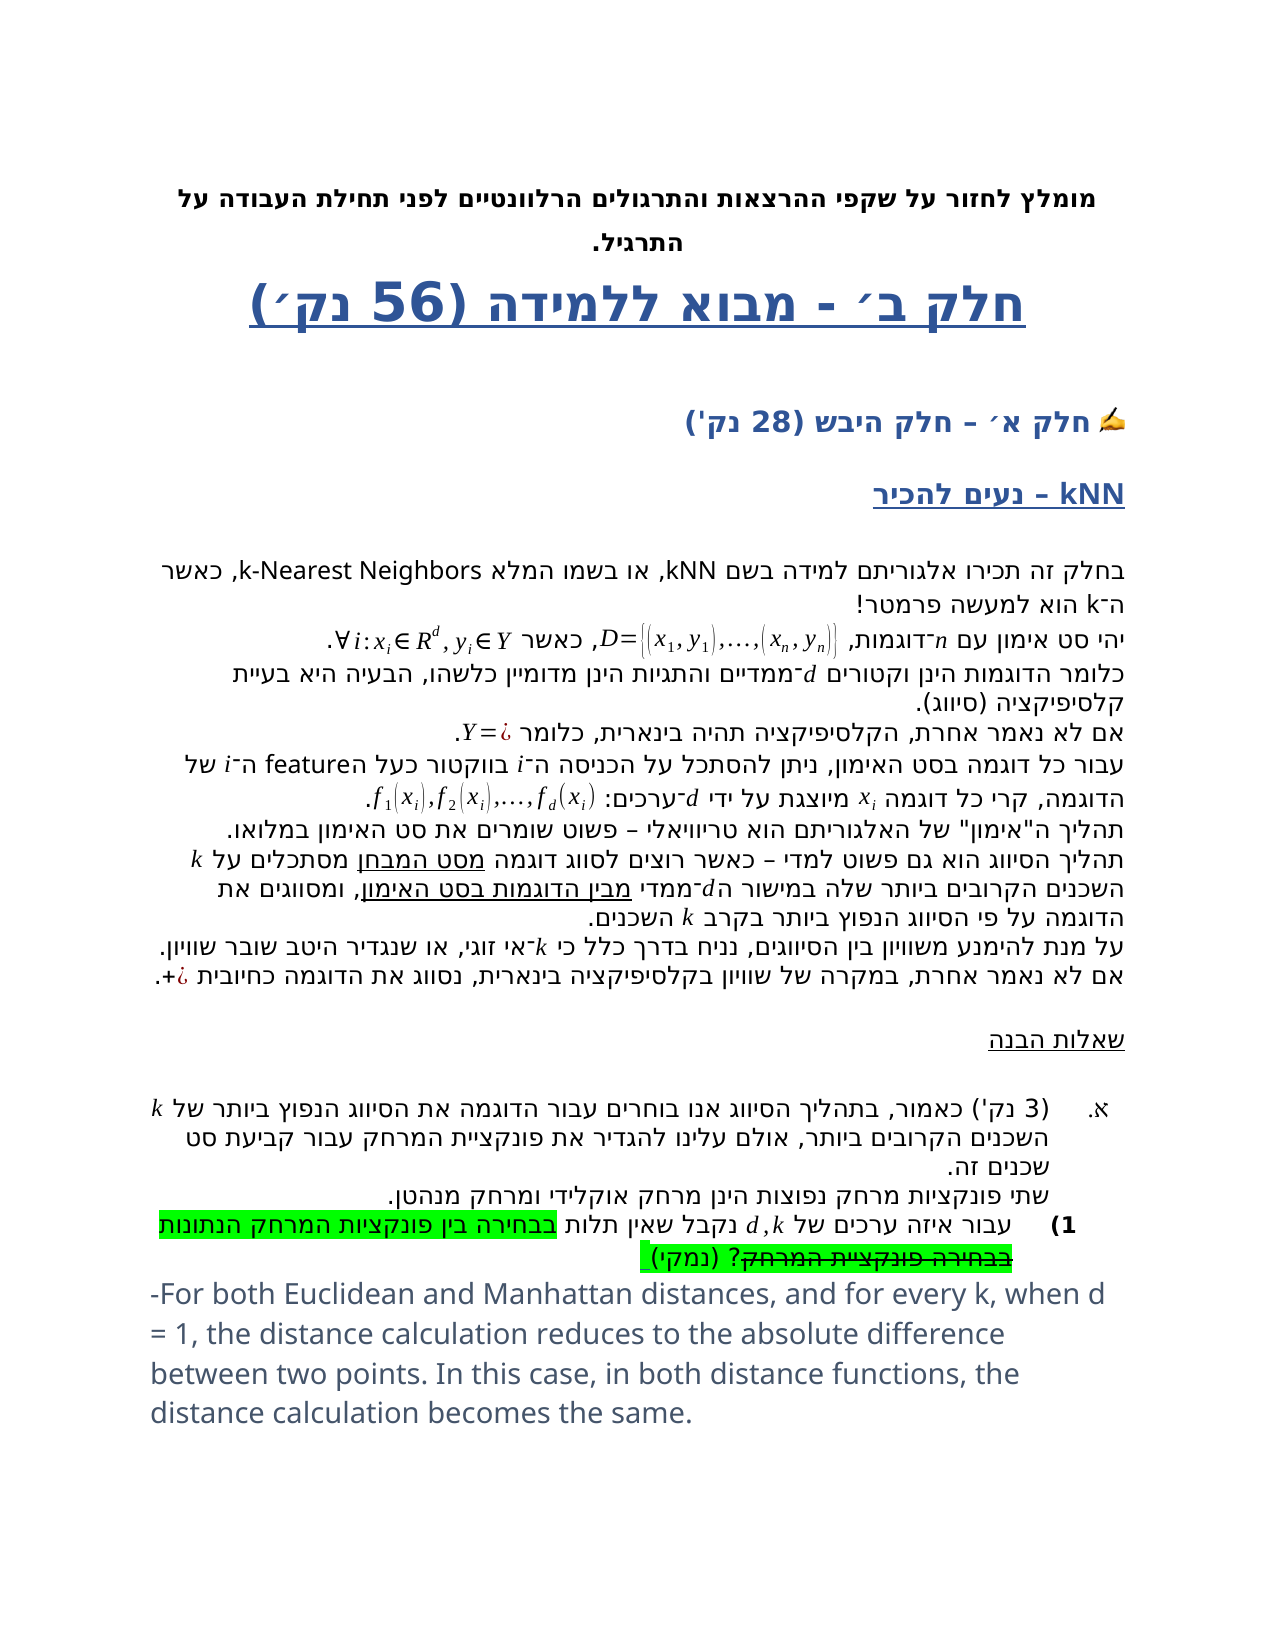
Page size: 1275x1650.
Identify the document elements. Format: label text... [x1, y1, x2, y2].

picture [1099, 407, 1125, 433]
text חלק א׳ – חלק היבש (28 נק') [150, 406, 1125, 440]
text בחלק זה תכירו אלגוריתם למידה בשם kNN, או בשמו המלא k-Nearest Neighbors, כאשר ה־k הוא למעשה פרמטר! יהי סט אימון עם ־דוגמות, , כאשר . כלומר הדוגמות הינן וקטורים ־ממדיים והתגיות הינן מדומיין כלשהו, הבעיה היא בעיית קלסיפיקציה (סיווג). אם לא נאמר אחרת, הקלסיפיקציה תהיה בינארית, כלומר . עבור כל דוגמה בסט האימון, ניתן להסתכל על הכניסה ה־ בווקטור כעל הfeature ה־ של הדוגמה, קרי כל דוגמה מיוצגת על ידי ־ערכים: . תהליך ה"אימון" של האלגוריתם הוא טריוויאלי – פשוט שומרים את סט האימון במלואו. תהליך הסיווג הוא גם פשוט למדי – כאשר רוצים לסווג דוגמה מסט המבחן מסתכלים על השכנים הקרובים ביותר שלה במישור ה־ממדי מבין הדוגמות בסט האימון, ומסווגים את הדוגמה על פי הסיווג הנפוץ ביותר בקרב השכנים. על מנת להימנע משוויון בין הסיווגים, נניח בדרך כלל כי ־אי זוגי, או שנגדיר היטב שובר שוויון. אם לא נאמר אחרת, במקרה של שוויון בקלסיפיקציה בינארית, נסווג את הדוגמה כחיובית . [150, 553, 1125, 991]
text שאלות הבנה [150, 1025, 1125, 1054]
text -For both Euclidean and Manhattan distances, and for every k, when d = 1, the distance calculation reduces to the absolute difference between two points. In this case, in both distance functions, the distance calculation becomes the same. [150, 1273, 1125, 1432]
text kNN – נעים להכיר [150, 440, 1125, 513]
list עבור איזה ערכים של נקבל שאין תלות בבחירה בין פונקציות המרחק הנתונות בבחירה פונקציית המרחק? (נמקי) [150, 1210, 1050, 1273]
list (3 נק') כאמור, בתהליך הסיווג אנו בוחרים עבור הדוגמה את הסיווג הנפוץ ביותר של השכנים הקרובים ביותר, אולם עלינו להגדיר את פונקציית המרחק עבור קביעת סט שכנים זה. שתי פונקציות מרחק נפוצות הינן מרחק אוקלידי ומרחק מנהטן. [150, 1094, 1087, 1210]
text חלק ב׳ - מבוא ללמידה (56 נק׳) [150, 272, 1125, 334]
text מומלץ לחזור על שקפי ההרצאות והתרגולים הרלוונטיים לפני תחילת העבודה על התרגיל. [150, 184, 1125, 257]
